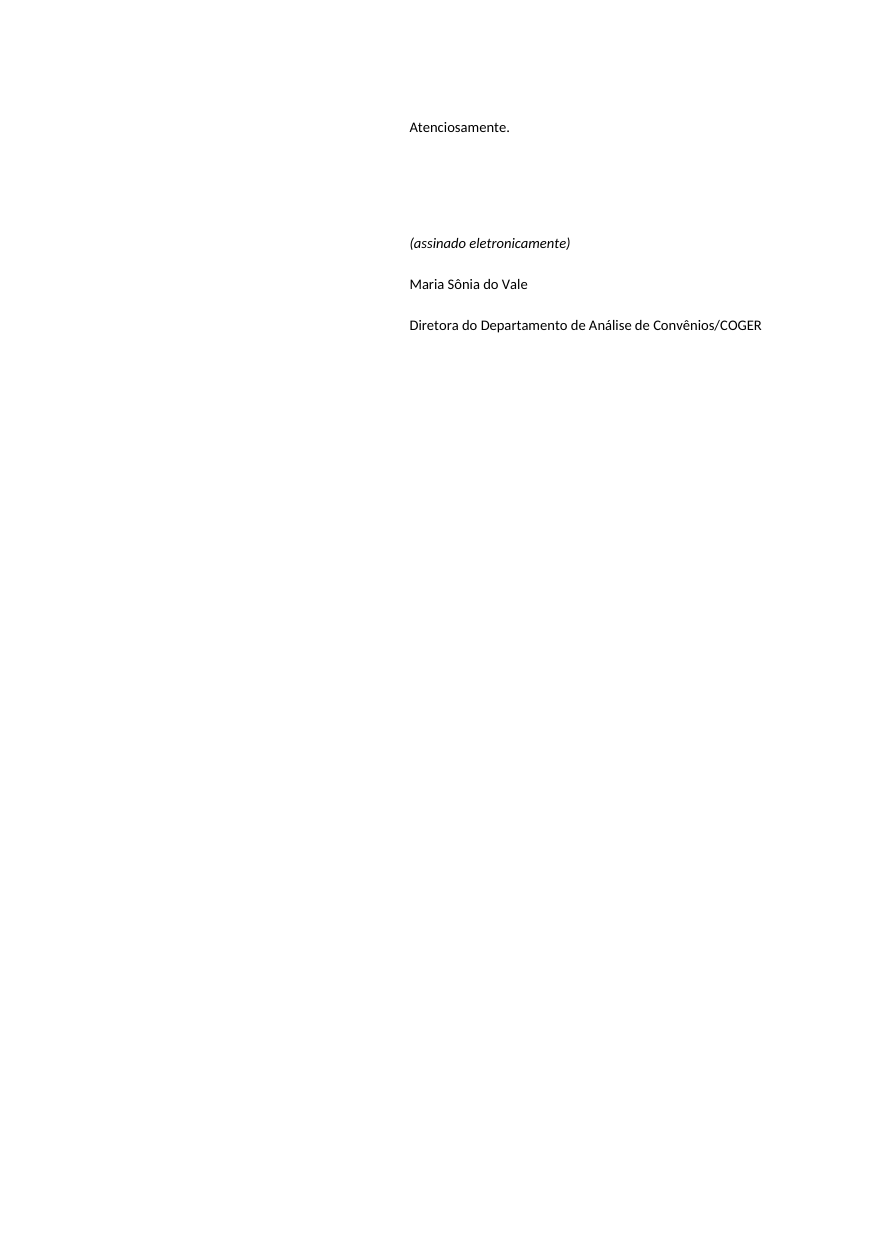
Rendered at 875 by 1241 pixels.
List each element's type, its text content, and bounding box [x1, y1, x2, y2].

text (assinado eletronicamente) [409, 216, 781, 257]
text Atenciosamente. [409, 120, 781, 135]
text Maria Sônia do Vale [409, 257, 781, 297]
text Diretora do Departamento de Análise de Convênios/COGER [409, 297, 781, 338]
